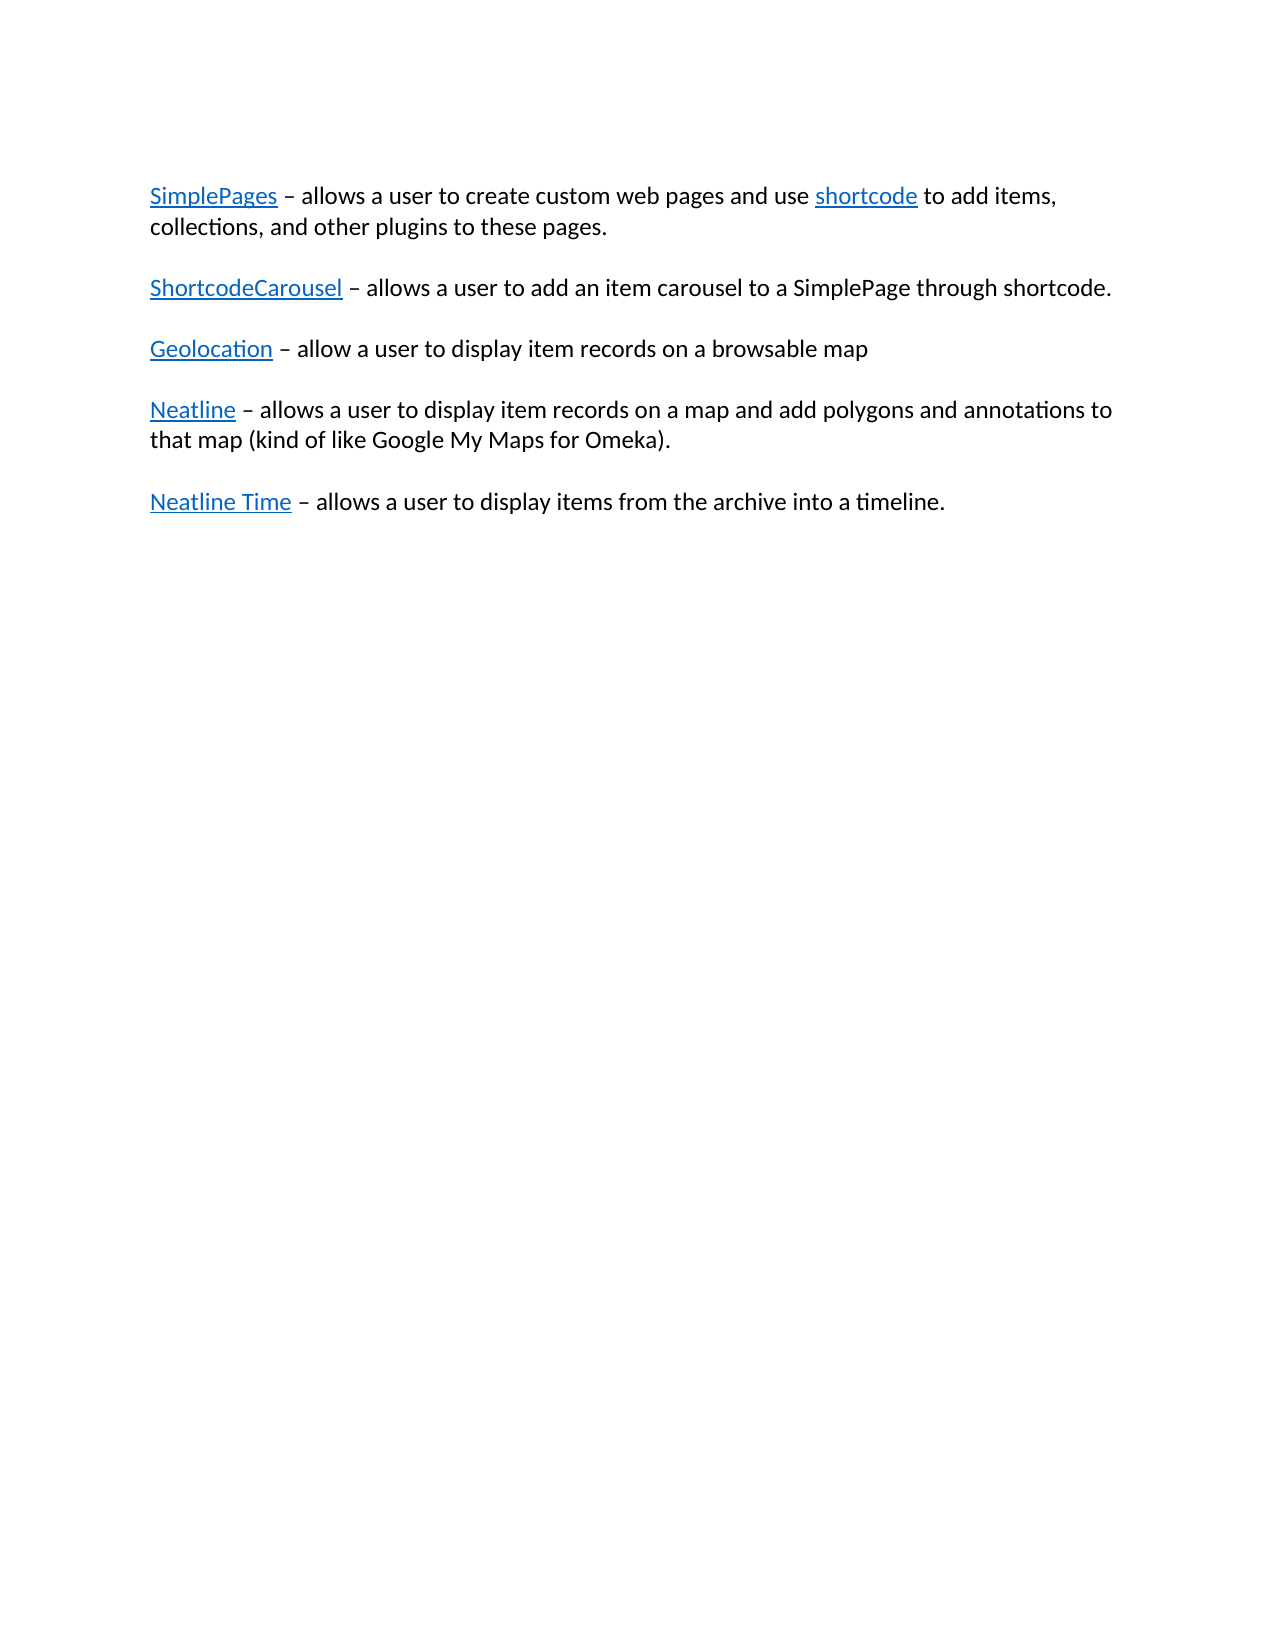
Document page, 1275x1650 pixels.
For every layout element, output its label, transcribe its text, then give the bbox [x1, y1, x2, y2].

text Geolocation – allow a user to display item records on a browsable map [150, 333, 1125, 364]
text SimplePages – allows a user to create custom web pages and use shortcode to add items, collections, and other plugins to these pages. [150, 181, 1125, 242]
text Neatline – allows a user to display item records on a map and add polygons and annotations to that map (kind of like Google My Maps for Omeka). [150, 394, 1125, 455]
text ShortcodeCarousel – allows a user to add an item carousel to a SimplePage through shortcode. [150, 272, 1125, 303]
text Neatline Time – allows a user to display items from the archive into a timeline. [150, 486, 1125, 516]
